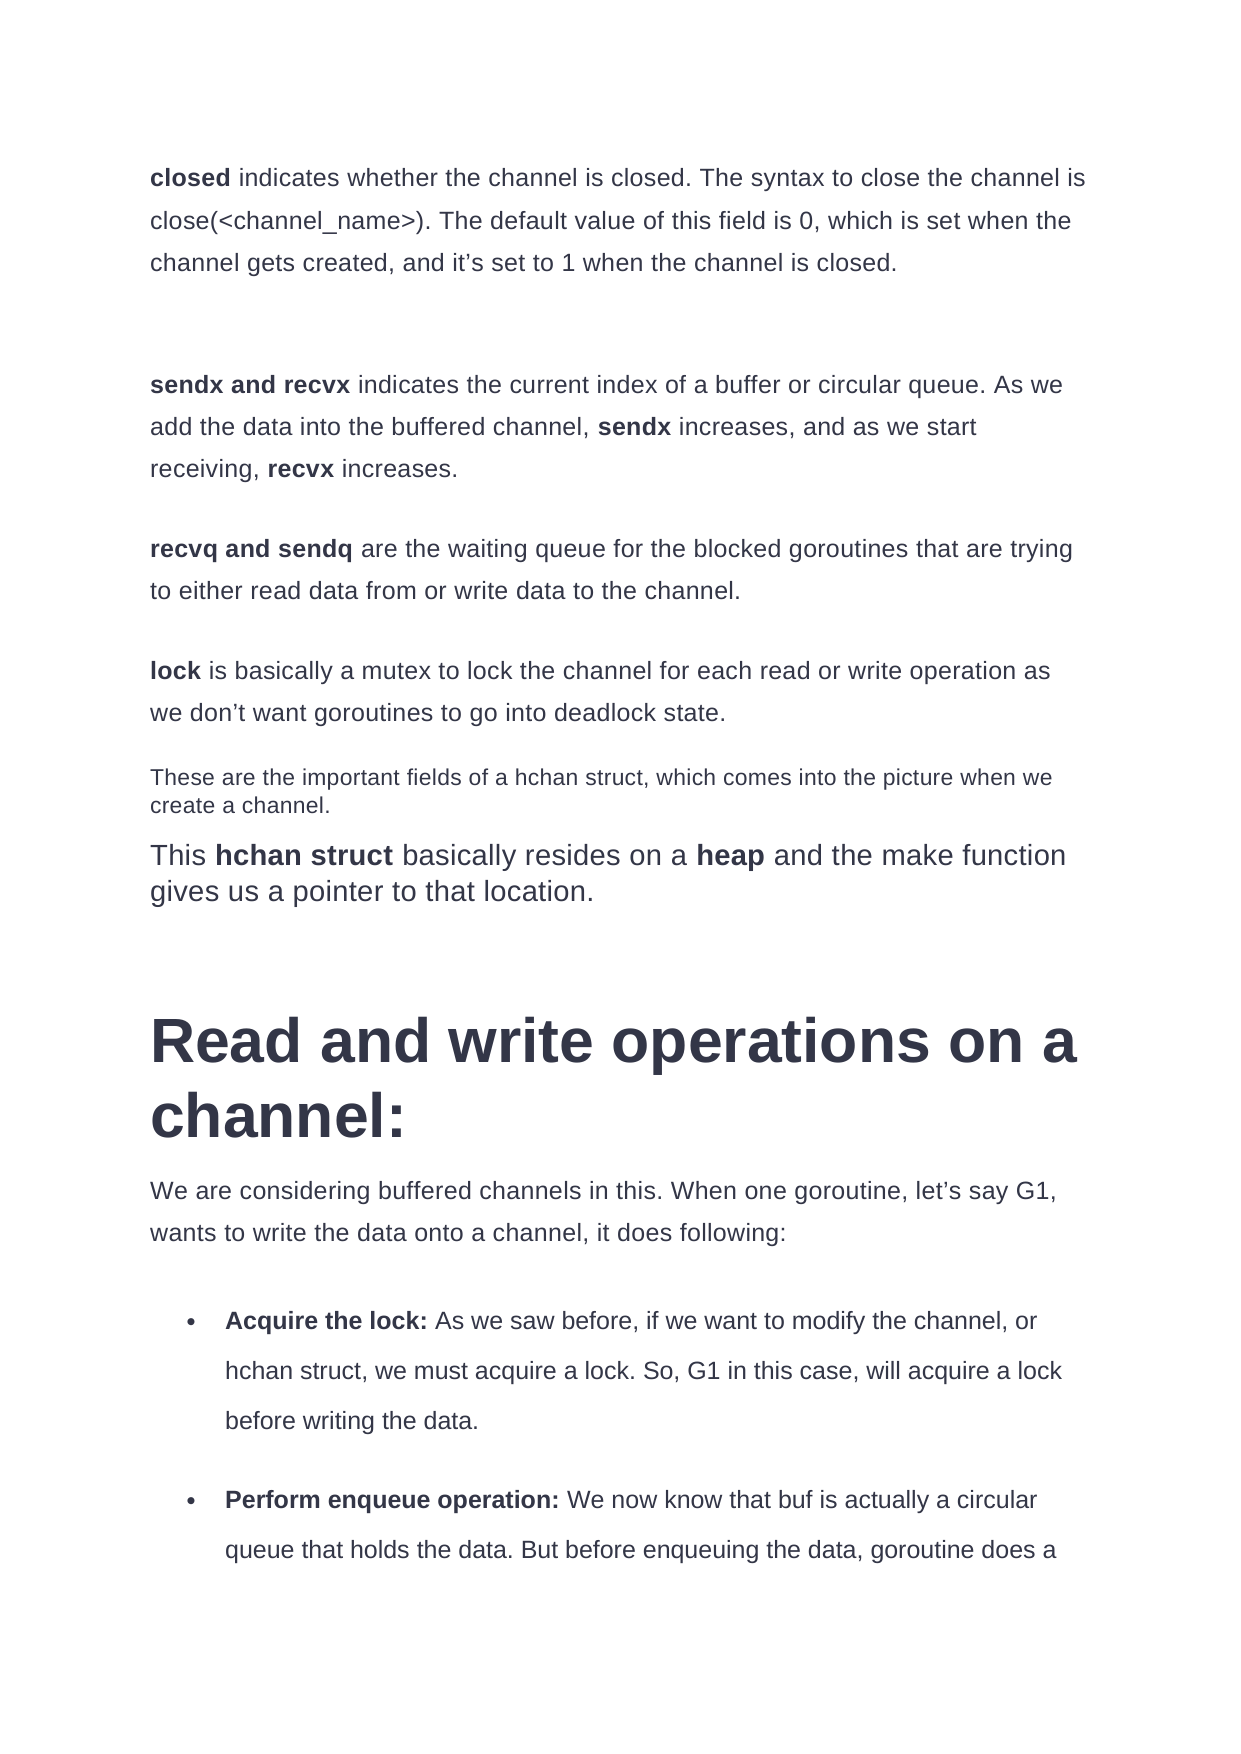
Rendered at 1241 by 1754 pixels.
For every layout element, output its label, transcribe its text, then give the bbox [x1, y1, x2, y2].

list Acquire the lock: As we saw before, if we want to modify the channel, or hchan struct, we must acquire a lock. So, G1 in this case, will acquire a lock before writing the data. [187, 1284, 1090, 1434]
text These are the important fields of a hchan struct, which comes into the picture when we create a channel. [150, 764, 1090, 819]
text recvq and sendq are the waiting queue for the blocked goroutines that are trying to either read data from or write data to the channel. [150, 520, 1090, 605]
text This hchan struct basically resides on a heap and the make function gives us a pointer to that location. [150, 838, 1090, 907]
text Read and write operations on a channel: [150, 1000, 1090, 1150]
text sendx and recvx indicates the current index of a buffer or circular queue. As we add the data into the buffered channel, sendx increases, and as we start receiving, recvx increases. [150, 356, 1090, 483]
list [187, 1464, 1090, 1564]
text lock is basically a mutex to lock the channel for each read or write operation as we don’t want goroutines to go into deadlock state. [150, 642, 1090, 727]
text closed indicates whether the channel is closed. The syntax to close the channel is close(<channel_name>). The default value of this field is 0, which is set when the channel gets created, and it’s set to 1 when the channel is closed. [150, 150, 1090, 319]
text We are considering buffered channels in this. When one goroutine, let’s say G1, wants to write the data onto a channel, it does following: [150, 1163, 1090, 1247]
